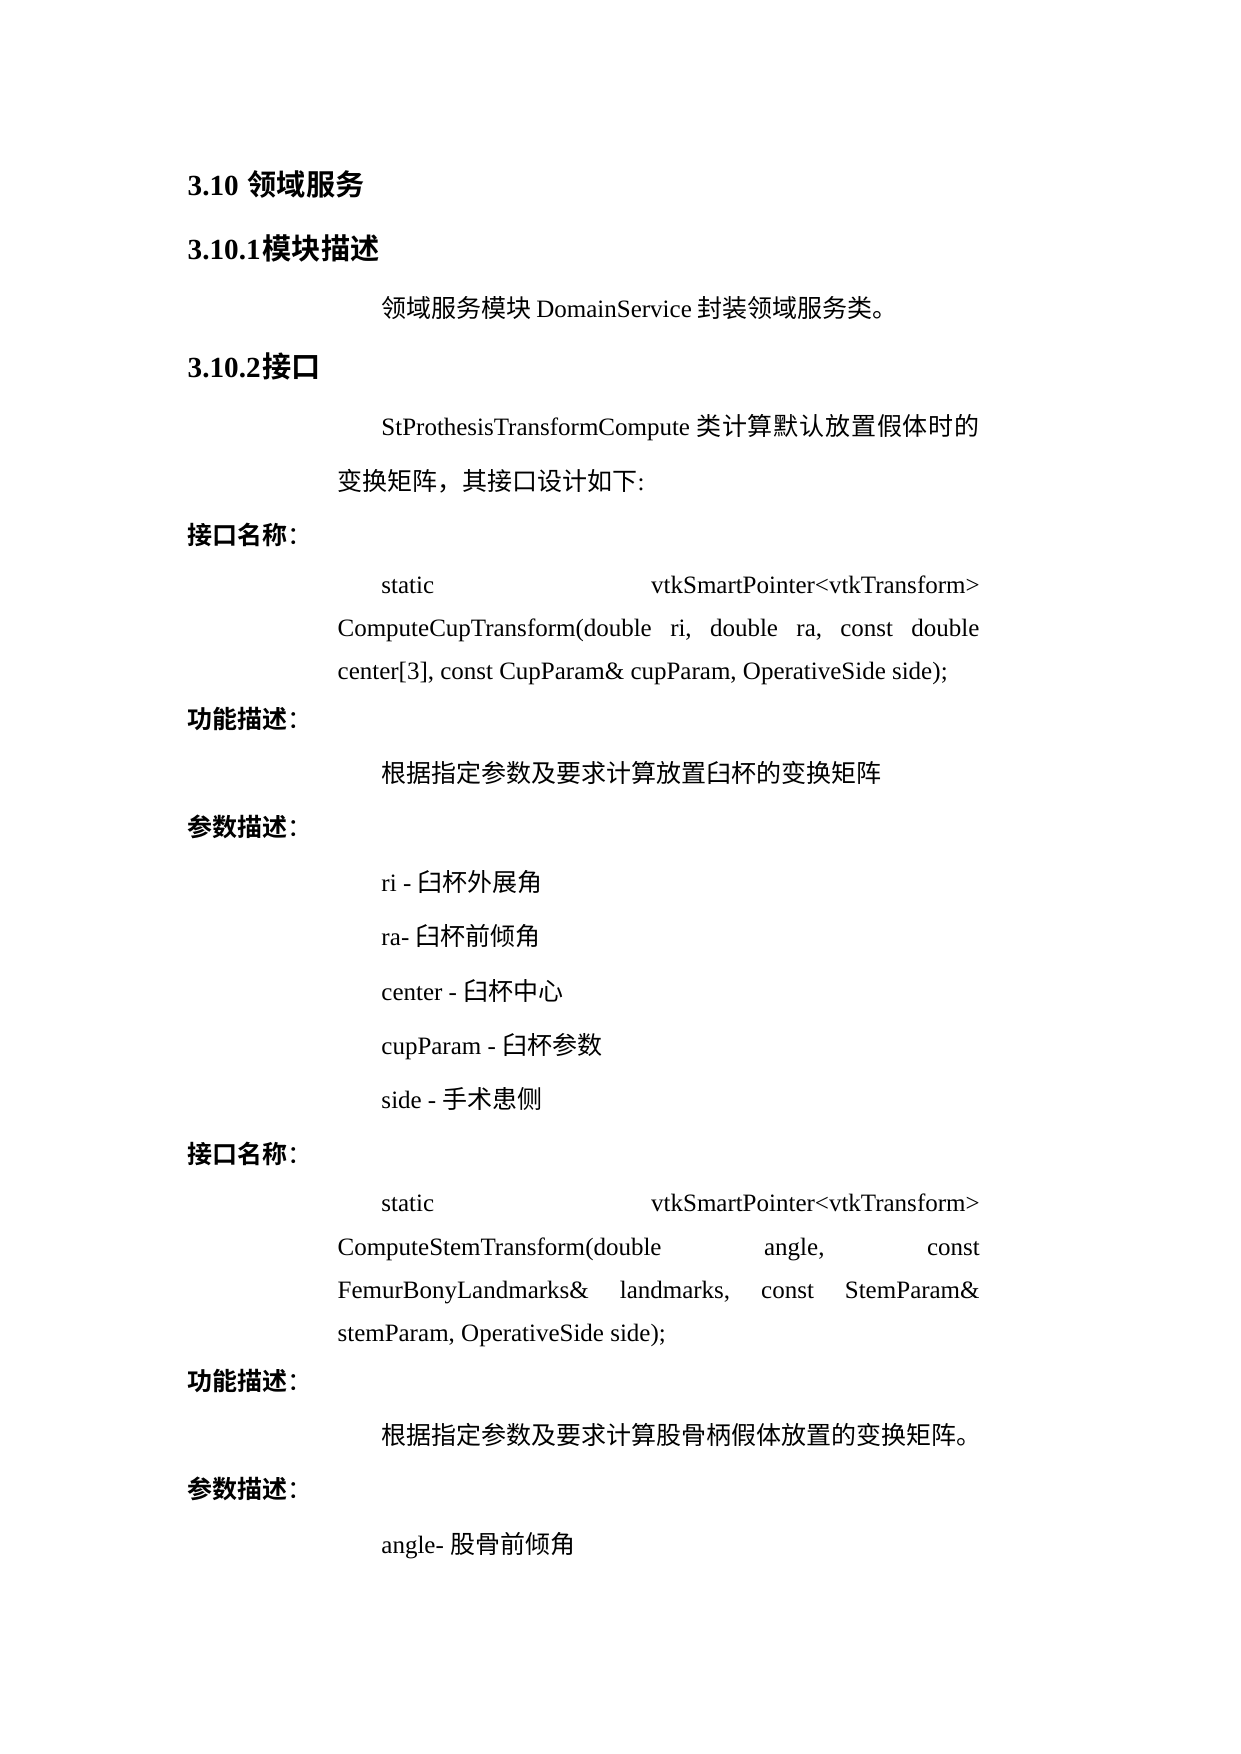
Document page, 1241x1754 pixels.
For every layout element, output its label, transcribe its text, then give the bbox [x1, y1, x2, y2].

text 参数描述： [187, 810, 1053, 846]
text angle- 股骨前倾角 [337, 1526, 980, 1562]
subtitle 模块描述 [187, 227, 980, 270]
text 接口名称： [187, 517, 1053, 554]
text 接口名称： [187, 1136, 1053, 1172]
text 参数描述： [187, 1472, 1053, 1508]
text 功能描述： [187, 1363, 1053, 1399]
subtitle 接口 [187, 345, 980, 388]
text side - 手术患侧 [337, 1082, 980, 1118]
text cupParam - 臼杯参数 [337, 1027, 980, 1064]
text 根据指定参数及要求计算股骨柄假体放置的变换矩阵。 [337, 1417, 980, 1454]
text center - 臼杯中心 [337, 973, 980, 1009]
text ra- 臼杯前倾角 [337, 919, 980, 955]
text ri - 臼杯外展角 [337, 864, 980, 901]
text 功能描述： [187, 701, 1053, 737]
subtitle 领域服务 [187, 162, 980, 204]
text static vtkSmartPointer<vtkTransform> ComputeStemTransform(double angle, const FemurBonyLandmarks& landmarks, const StemParam& stemParam, OperativeSide side); [337, 1191, 980, 1349]
text StProthesisTransformCompute类计算默认放置假体时的变换矩阵，其接口设计如下: [337, 409, 980, 499]
text static vtkSmartPointer<vtkTransform> ComputeCupTransform(double ri, double ra, const double center[3], const CupParam& cupParam, OperativeSide side); [337, 572, 980, 687]
text 领域服务模块DomainService封装领域服务类。 [337, 291, 980, 327]
text 根据指定参数及要求计算放置臼杯的变换矩阵 [337, 756, 980, 792]
